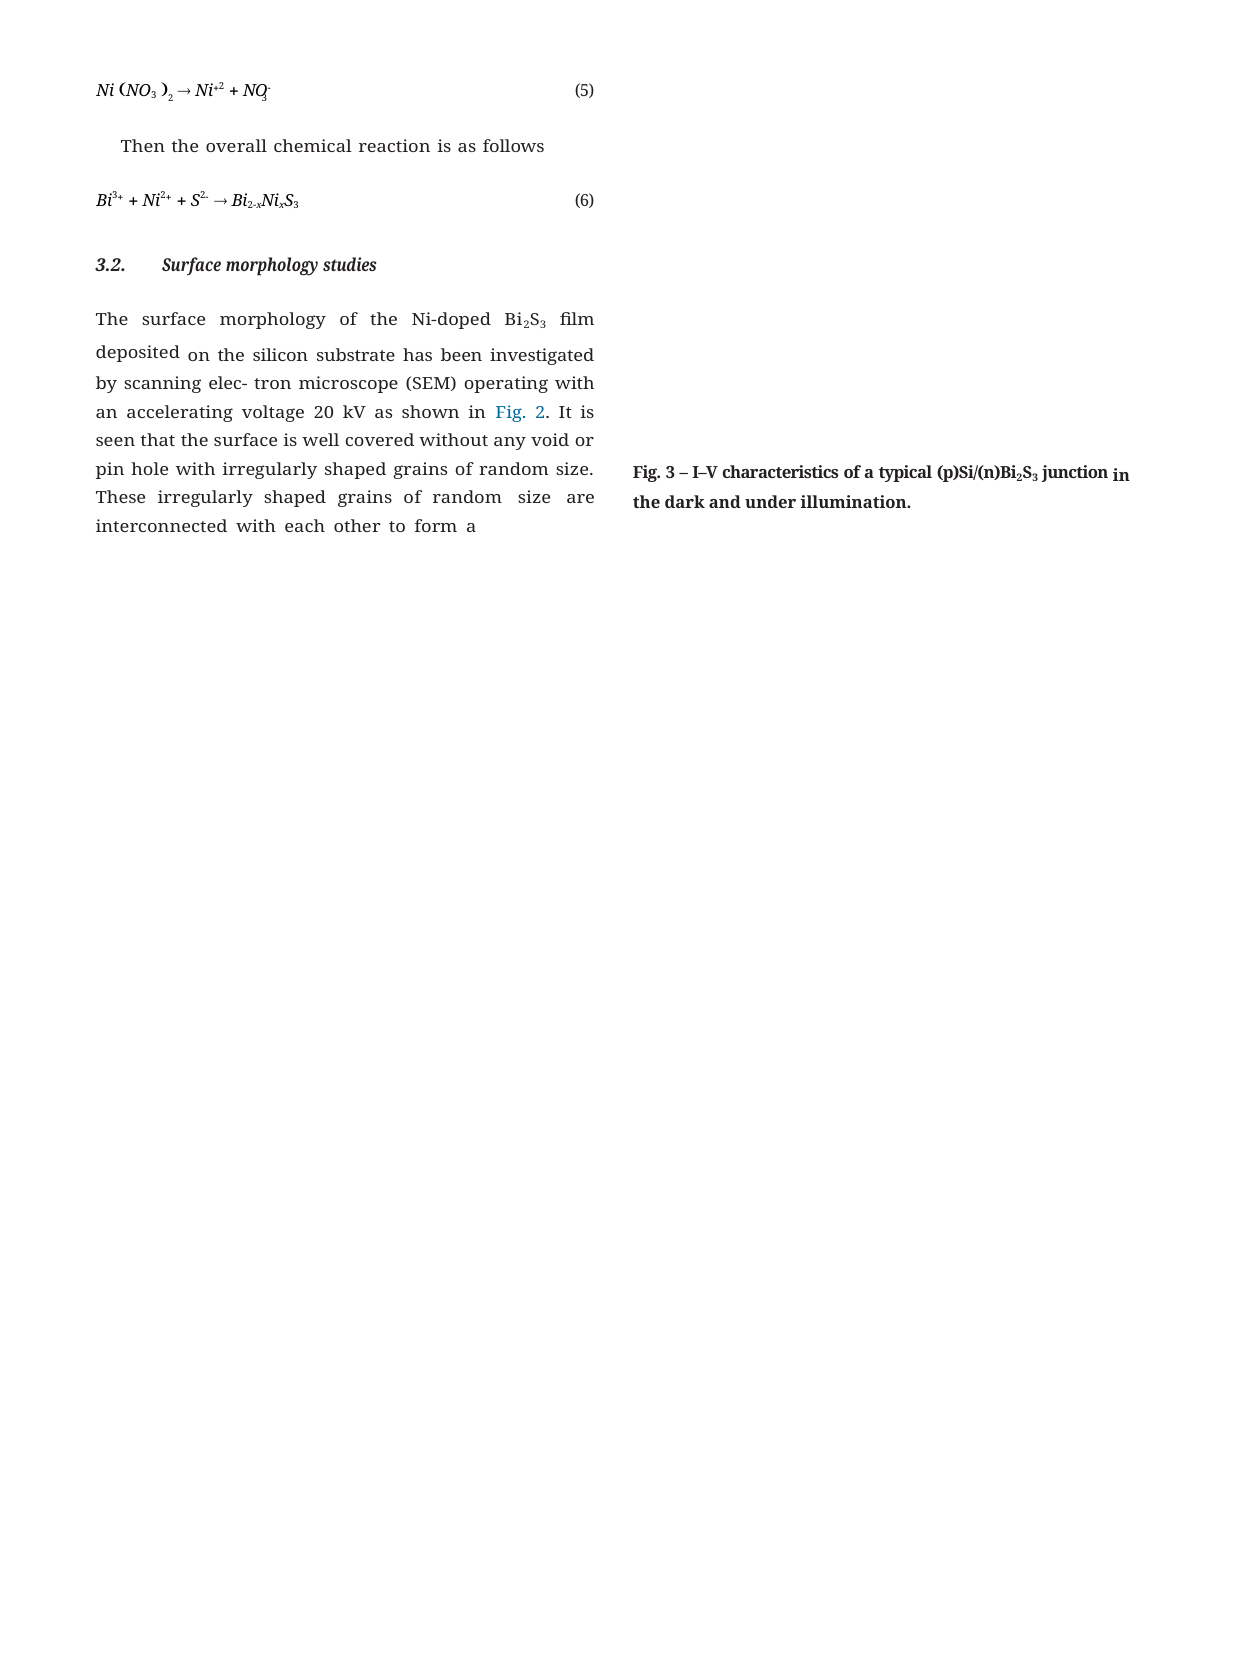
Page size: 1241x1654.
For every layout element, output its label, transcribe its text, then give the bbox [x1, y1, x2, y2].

subtitle Fig. 3 – I–V characteristics of a typical (p)Si/(n)Bi2S3 junction in the dark and under illumination. [633, 461, 1137, 514]
text Then the overall chemical reaction is as follows [120, 134, 1157, 157]
text Ni NO3 2  Ni2  NO (5) [96, 79, 1157, 104]
text Bi3  Ni2  S2  Bi2xNixS3 (6) [96, 189, 1157, 211]
text The surface morphology of the Ni-doped Bi2S3 film deposited on the silicon substrate has been investigated by scanning elec- tron microscope (SEM) operating with an accelerating voltage 20 kV as shown in Fig. 2. It is seen that the surface is well covered without any void or pin hole with irregularly shaped grains of random size. These irregularly shaped grains of random size are interconnected with each other to form a [95, 308, 595, 537]
subtitle Surface morphology studies [95, 253, 1157, 277]
